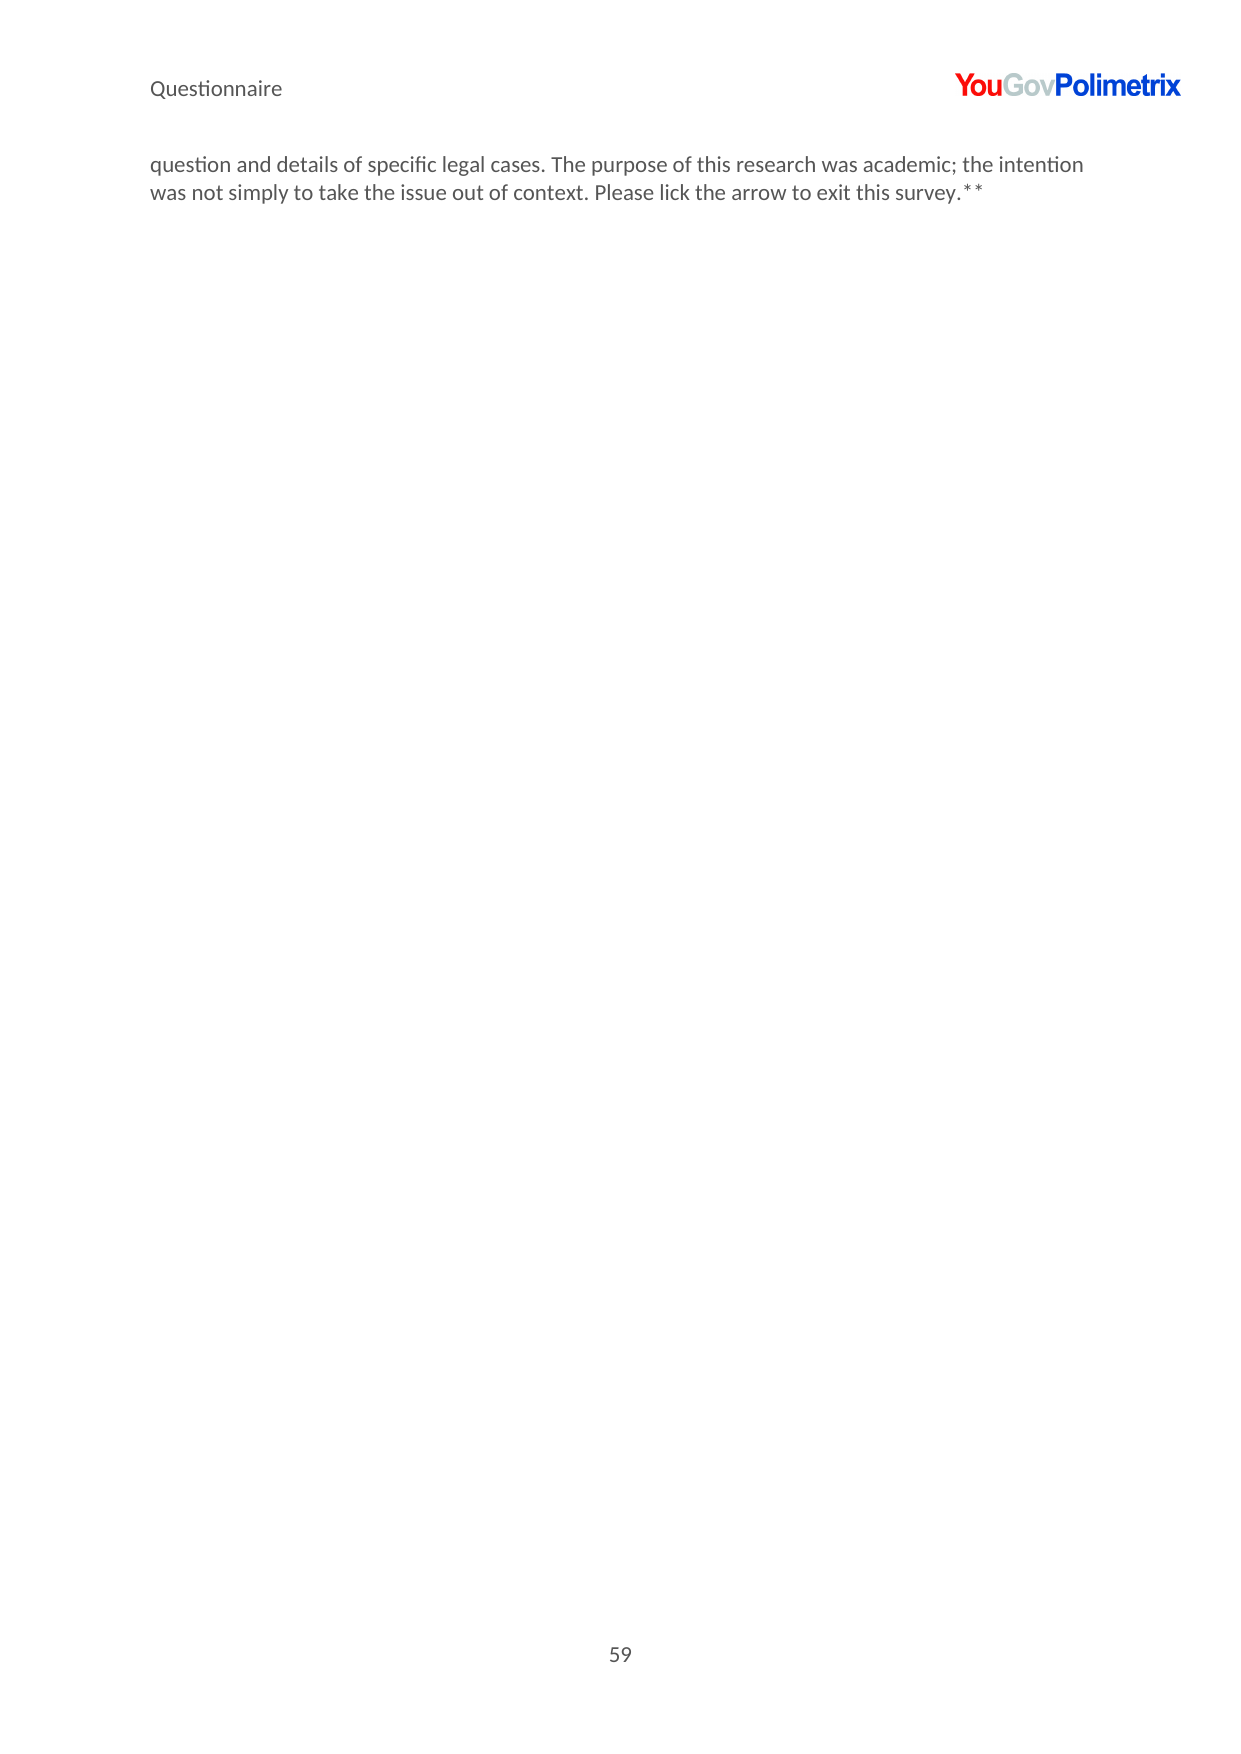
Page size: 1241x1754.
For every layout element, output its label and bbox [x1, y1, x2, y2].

picture [955, 73, 1181, 96]
text [150, 150, 1090, 206]
